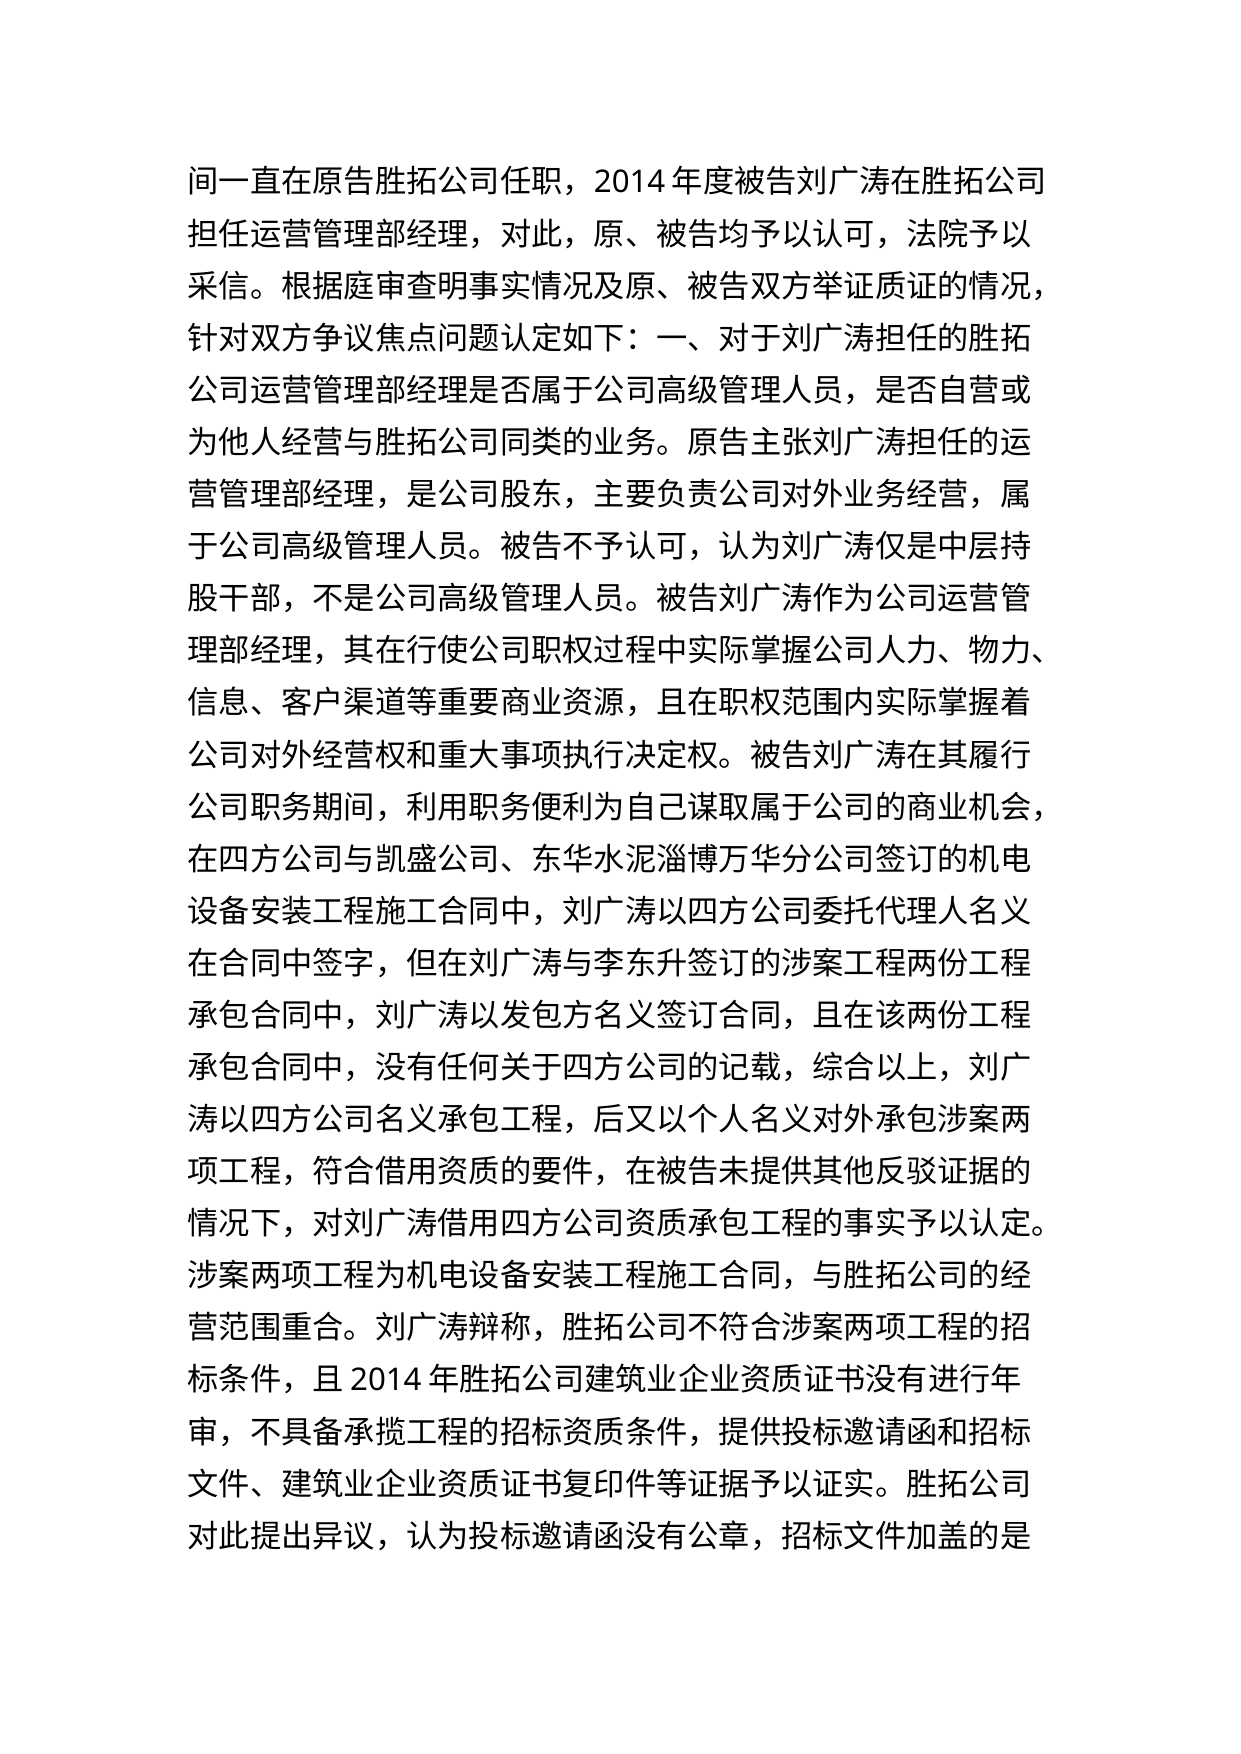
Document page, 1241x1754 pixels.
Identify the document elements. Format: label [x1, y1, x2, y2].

text [187, 150, 1053, 1556]
